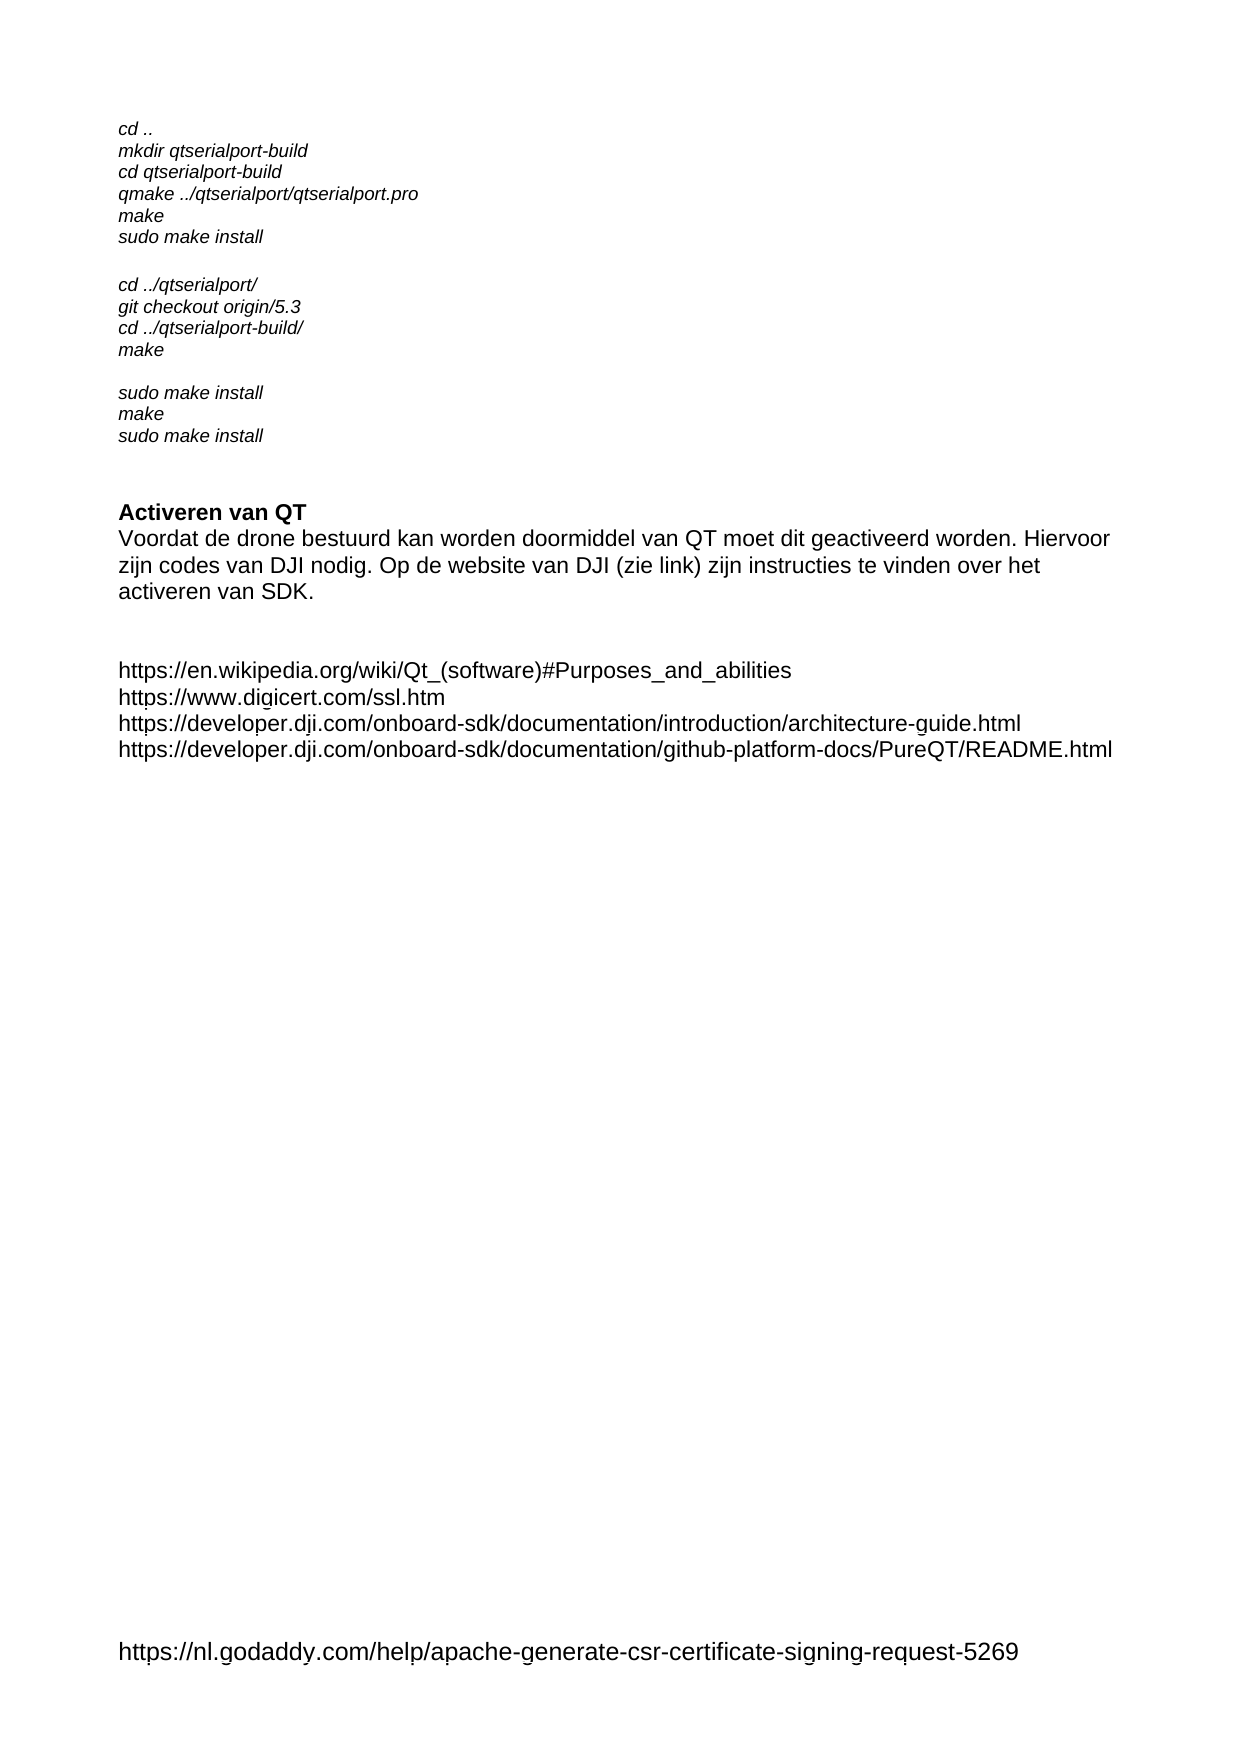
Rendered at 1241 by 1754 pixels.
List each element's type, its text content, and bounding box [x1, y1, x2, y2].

text mkdir qtserialport-build [118, 140, 1122, 161]
text sudo make install [118, 425, 1122, 446]
text cd ../qtserialport-build/ [118, 317, 1122, 338]
text qmake ../qtserialport/qtserialport.pro [118, 183, 1122, 204]
text https://en.wikipedia.org/wiki/Qt_(software)#Purposes_and_abilities [118, 657, 1122, 683]
text git checkout origin/5.3 [118, 295, 1122, 317]
text cd .. [118, 118, 1122, 140]
text Activeren van QT [118, 499, 1122, 525]
text make [118, 403, 1122, 425]
text make [118, 204, 1122, 226]
text cd qtserialport-build [118, 161, 1122, 183]
text sudo make install [118, 226, 1122, 247]
text make [118, 338, 1122, 360]
text cd ../qtserialport/ [118, 274, 1122, 295]
text https://www.digicert.com/ssl.htm [118, 683, 1122, 710]
text sudo make install [118, 382, 1122, 403]
text https://developer.dji.com/onboard-sdk/documentation/introduction/architecture-guide.html [118, 710, 1122, 736]
text Voordat de drone bestuurd kan worden doormiddel van QT moet dit geactiveerd worden. Hiervoor zijn codes van DJI nodig. Op de website van DJI (zie link) zijn instructies te vinden over het activeren van SDK. [118, 525, 1122, 604]
text https://developer.dji.com/onboard-sdk/documentation/github-platform-docs/PureQT/README.html [118, 736, 1122, 763]
